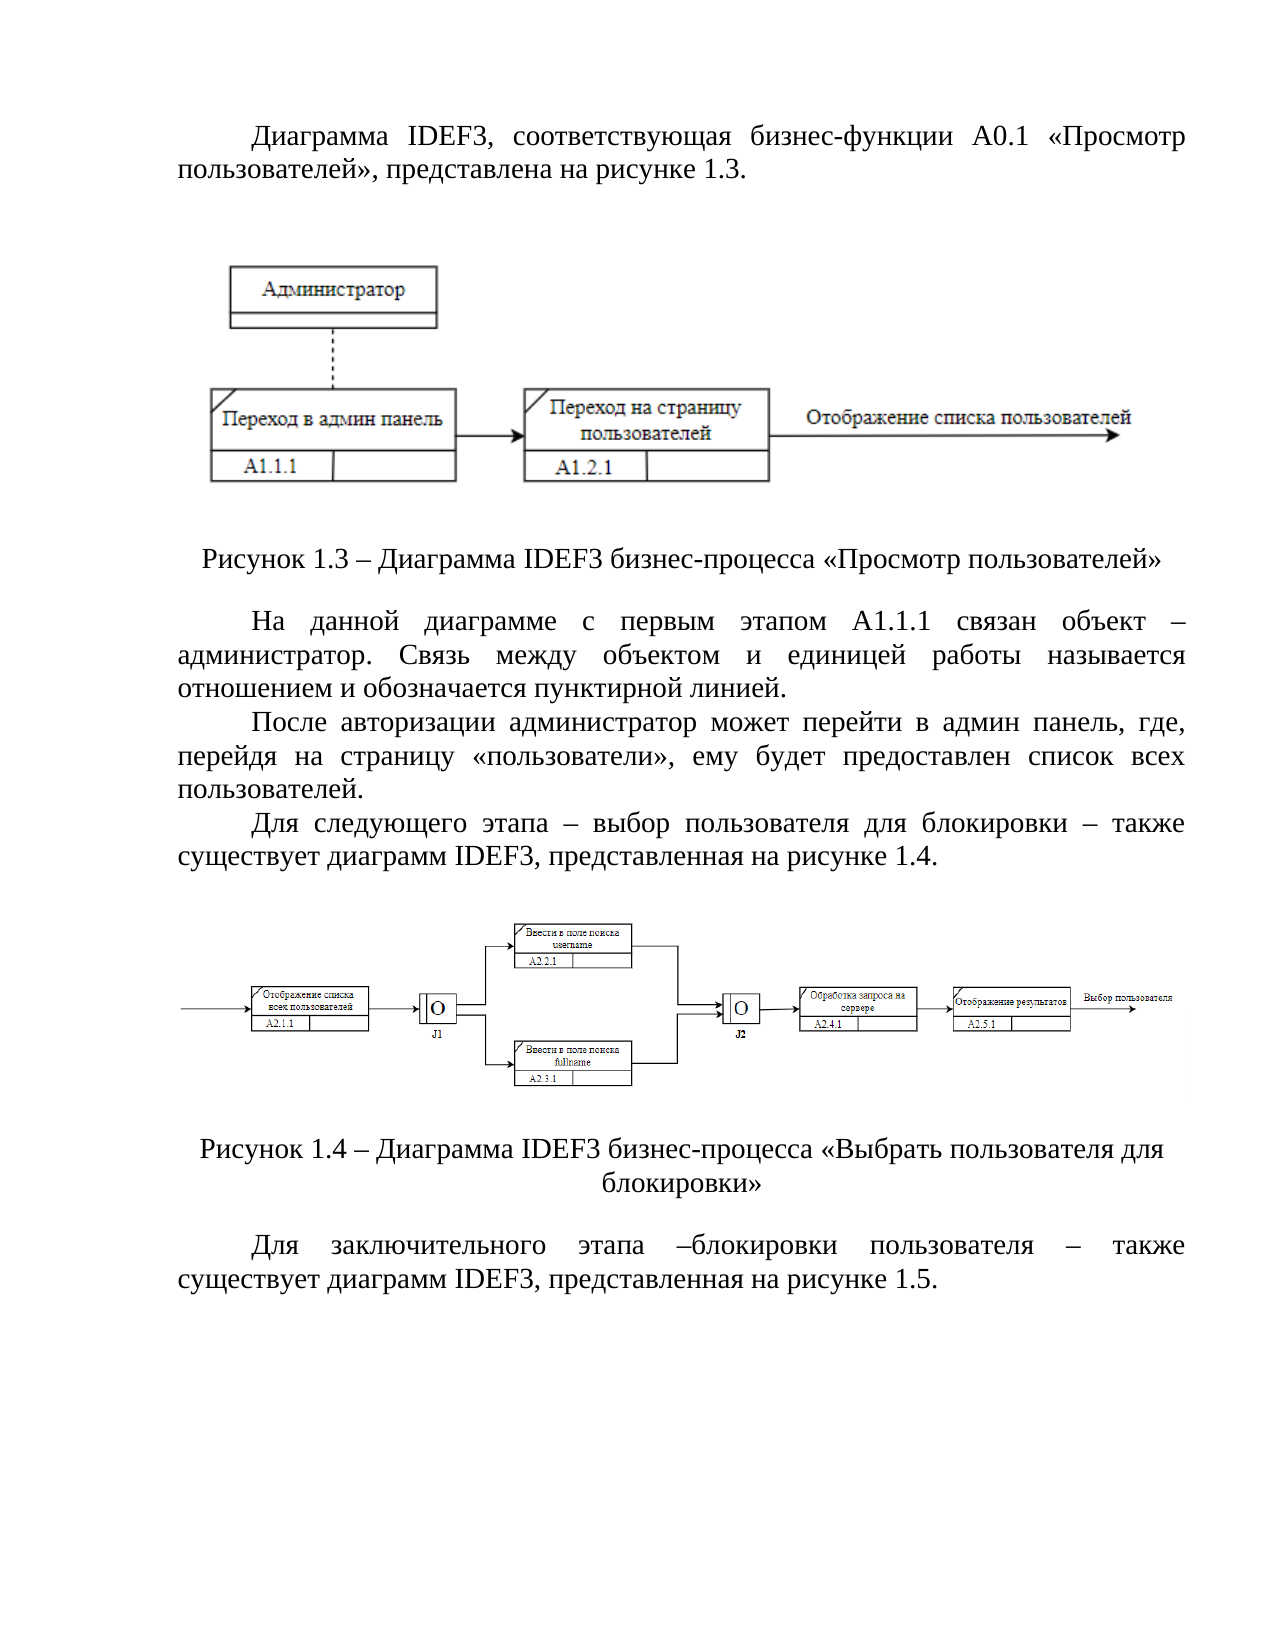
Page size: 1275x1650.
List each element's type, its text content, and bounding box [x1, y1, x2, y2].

text Рисунок 1.4 – Диаграмма IDEF3 бизнес-процесса «Выбрать пользователя для блокировки» [177, 1131, 1186, 1198]
text После авторизации администратор может перейти в админ панель, где, перейдя на страницу «пользователи», ему будет предоставлен список всех пользователей. [177, 704, 1186, 805]
text На данной диаграмме с первым этапом А1.1.1 связан объект – администратор. Связь между объектом и единицей работы называется отношением и обозначается пунктирной линией. [177, 603, 1186, 704]
text Рисунок 1.3 – Диаграмма IDEF3 бизнес-процесса «Просмотр пользователей» [177, 541, 1186, 574]
text Для заключительного этапа –блокировки пользователя – также существует диаграмм IDEF3, представленная на рисунке 1.5. [177, 1227, 1186, 1294]
text Диаграмма IDEF3, соответствующая бизнес-функции А0.1 «Просмотр пользователей», представлена на рисунке 1.3. [177, 118, 1186, 185]
text Для следующего этапа – выбор пользователя для блокировки – также существует диаграмм IDEF3, представленная на рисунке 1.4. [177, 805, 1186, 872]
picture [177, 214, 1187, 512]
picture [177, 901, 1187, 1102]
